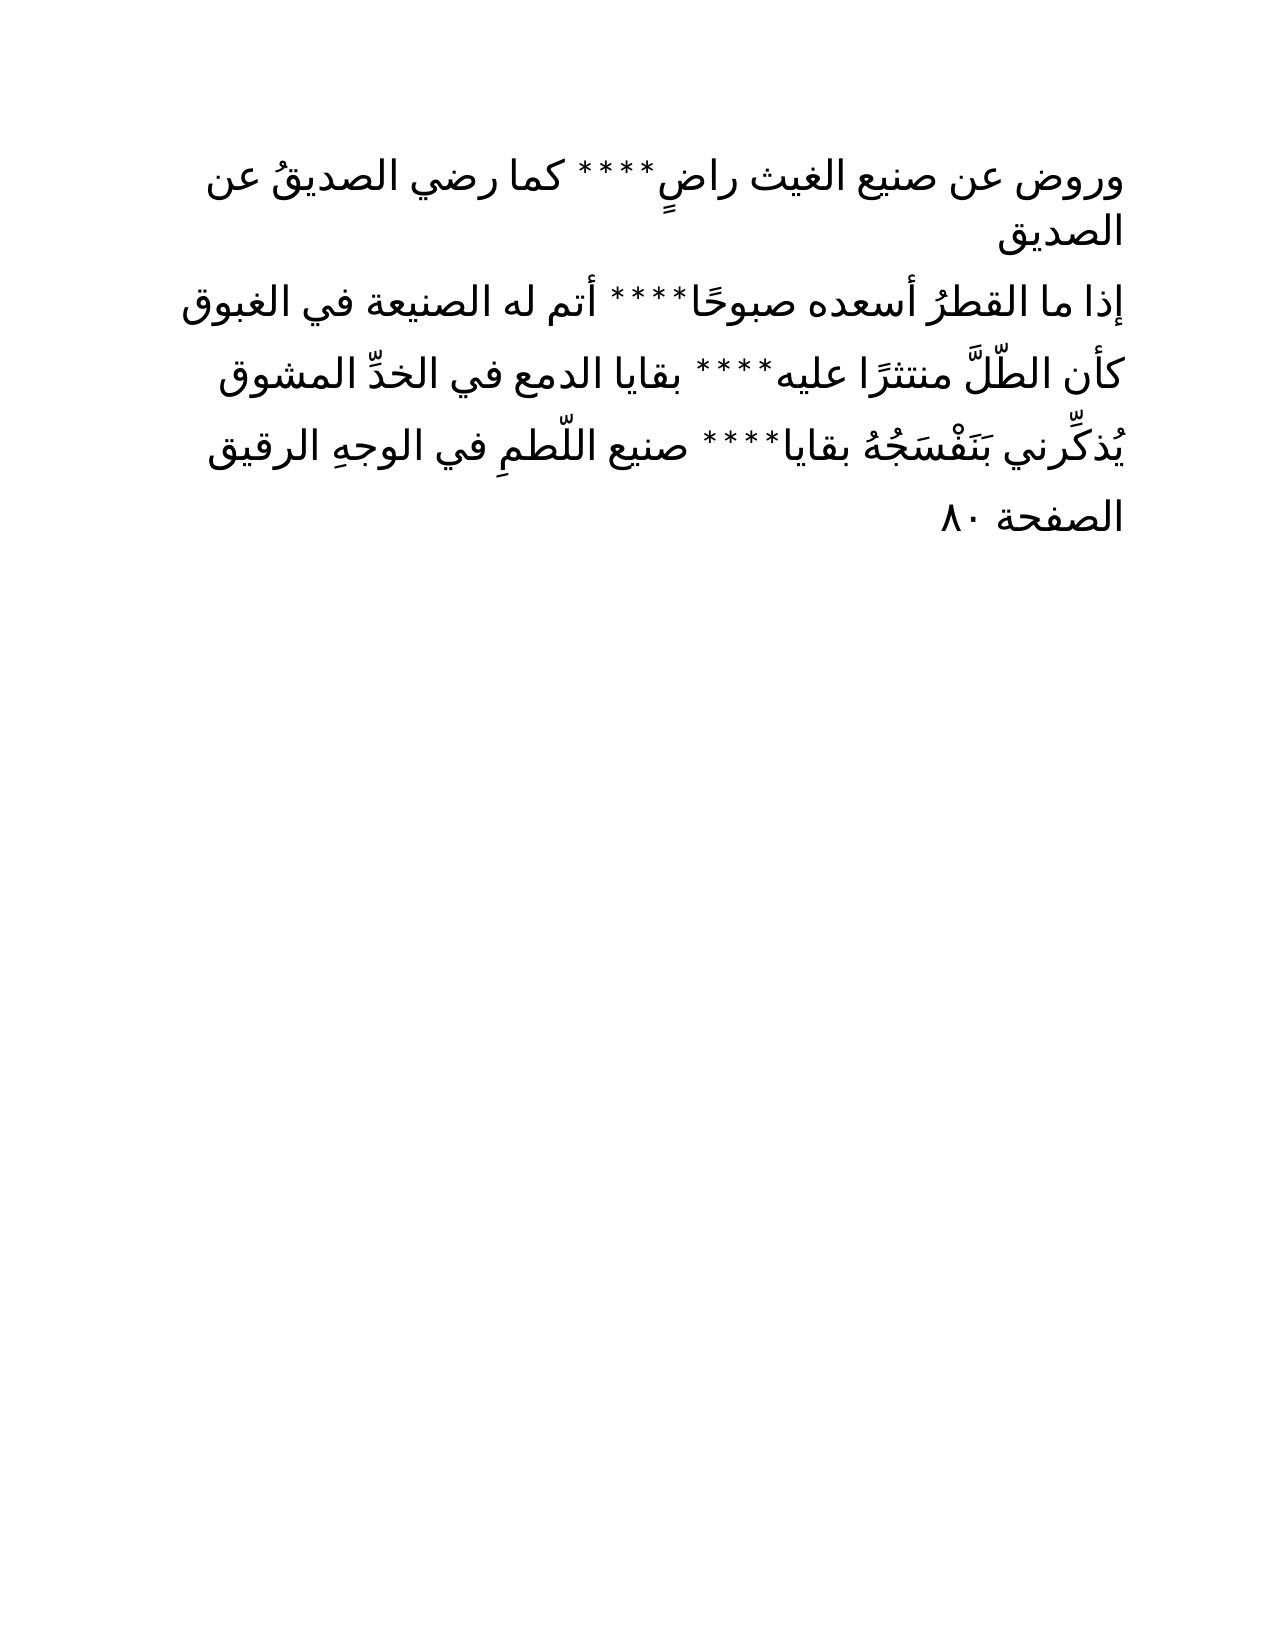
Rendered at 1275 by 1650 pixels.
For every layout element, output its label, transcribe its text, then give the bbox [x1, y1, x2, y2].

text الصفحة ٨٠ [150, 491, 1125, 542]
text وروض عن صنيع الغيث راضٍ**** كما رضي الصديقُ عن الصديق [150, 150, 1125, 256]
text يُذكِّرني بَنَفْسَجُهُ بقايا**** صنیع اللّطمِ في الوجهِ الرقيق [150, 419, 1125, 470]
text كأن الطّلَّ منتثرًا عليه**** بقايا الدمع في الخدِّ المشوق [150, 348, 1125, 399]
text إذا ما القطرُ أسعده صبوحًا**** أتم له الصنيعة في الغبوق [150, 276, 1125, 327]
